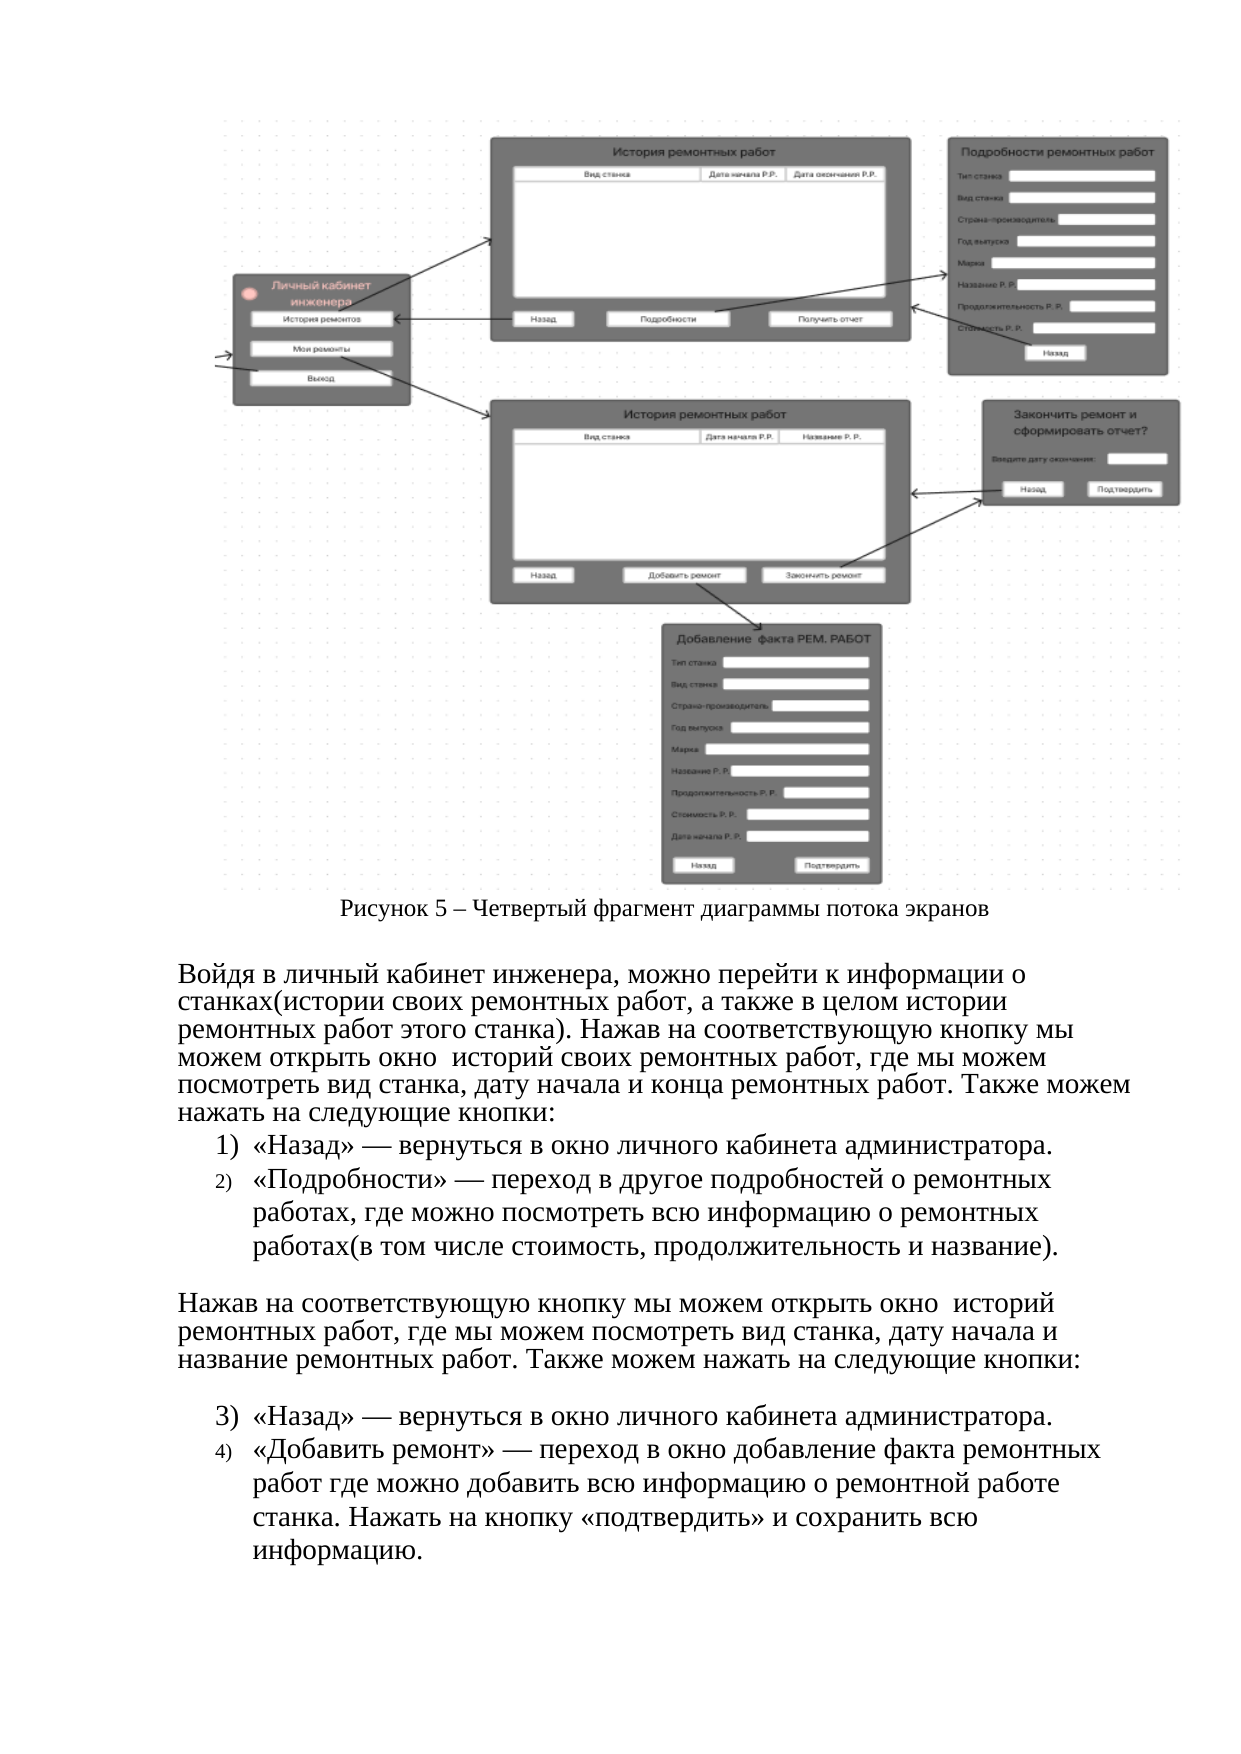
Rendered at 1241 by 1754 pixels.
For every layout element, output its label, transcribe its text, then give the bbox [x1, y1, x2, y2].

list «Назад» — вернуться в окно личного кабинета администратора. [215, 1398, 1152, 1432]
text Нажав на соответствующую кнопку мы можем открыть окно историй ремонтных работ, где мы можем посмотреть вид станка, дату начала и название ремонтных работ. Также можем нажать на следующие кнопки: [177, 1291, 1152, 1374]
text Рисунок 5 – Четвертый фрагмент диаграммы потока экранов [177, 895, 1152, 922]
list «Добавить ремонт» — переход в окно добавление факта ремонтных работ где можно добавить всю информацию о ремонтной работе станка. Нажать на кнопку «подтвердить» и сохранить всю информацию. [215, 1432, 1152, 1566]
list «Назад» — вернуться в окно личного кабинета администратора. [215, 1127, 1152, 1161]
list «Подробности» — переход в другое подробностей о ремонтных работах, где можно посмотреть всю информацию о ремонтных работах(в том числе стоимость, продолжительность и название). [215, 1161, 1152, 1261]
picture [214, 118, 1190, 890]
text Войдя в личный кабинет инженера, можно перейти к информации о станках(истории своих ремонтных работ, а также в целом истории ремонтных работ этого станка). Нажав на соответствующую кнопку мы можем открыть окно историй своих ремонтных работ, где мы можем посмотреть вид станка, дату начала и конца ремонтных работ. Также можем нажать на следующие кнопки: [177, 961, 1152, 1127]
